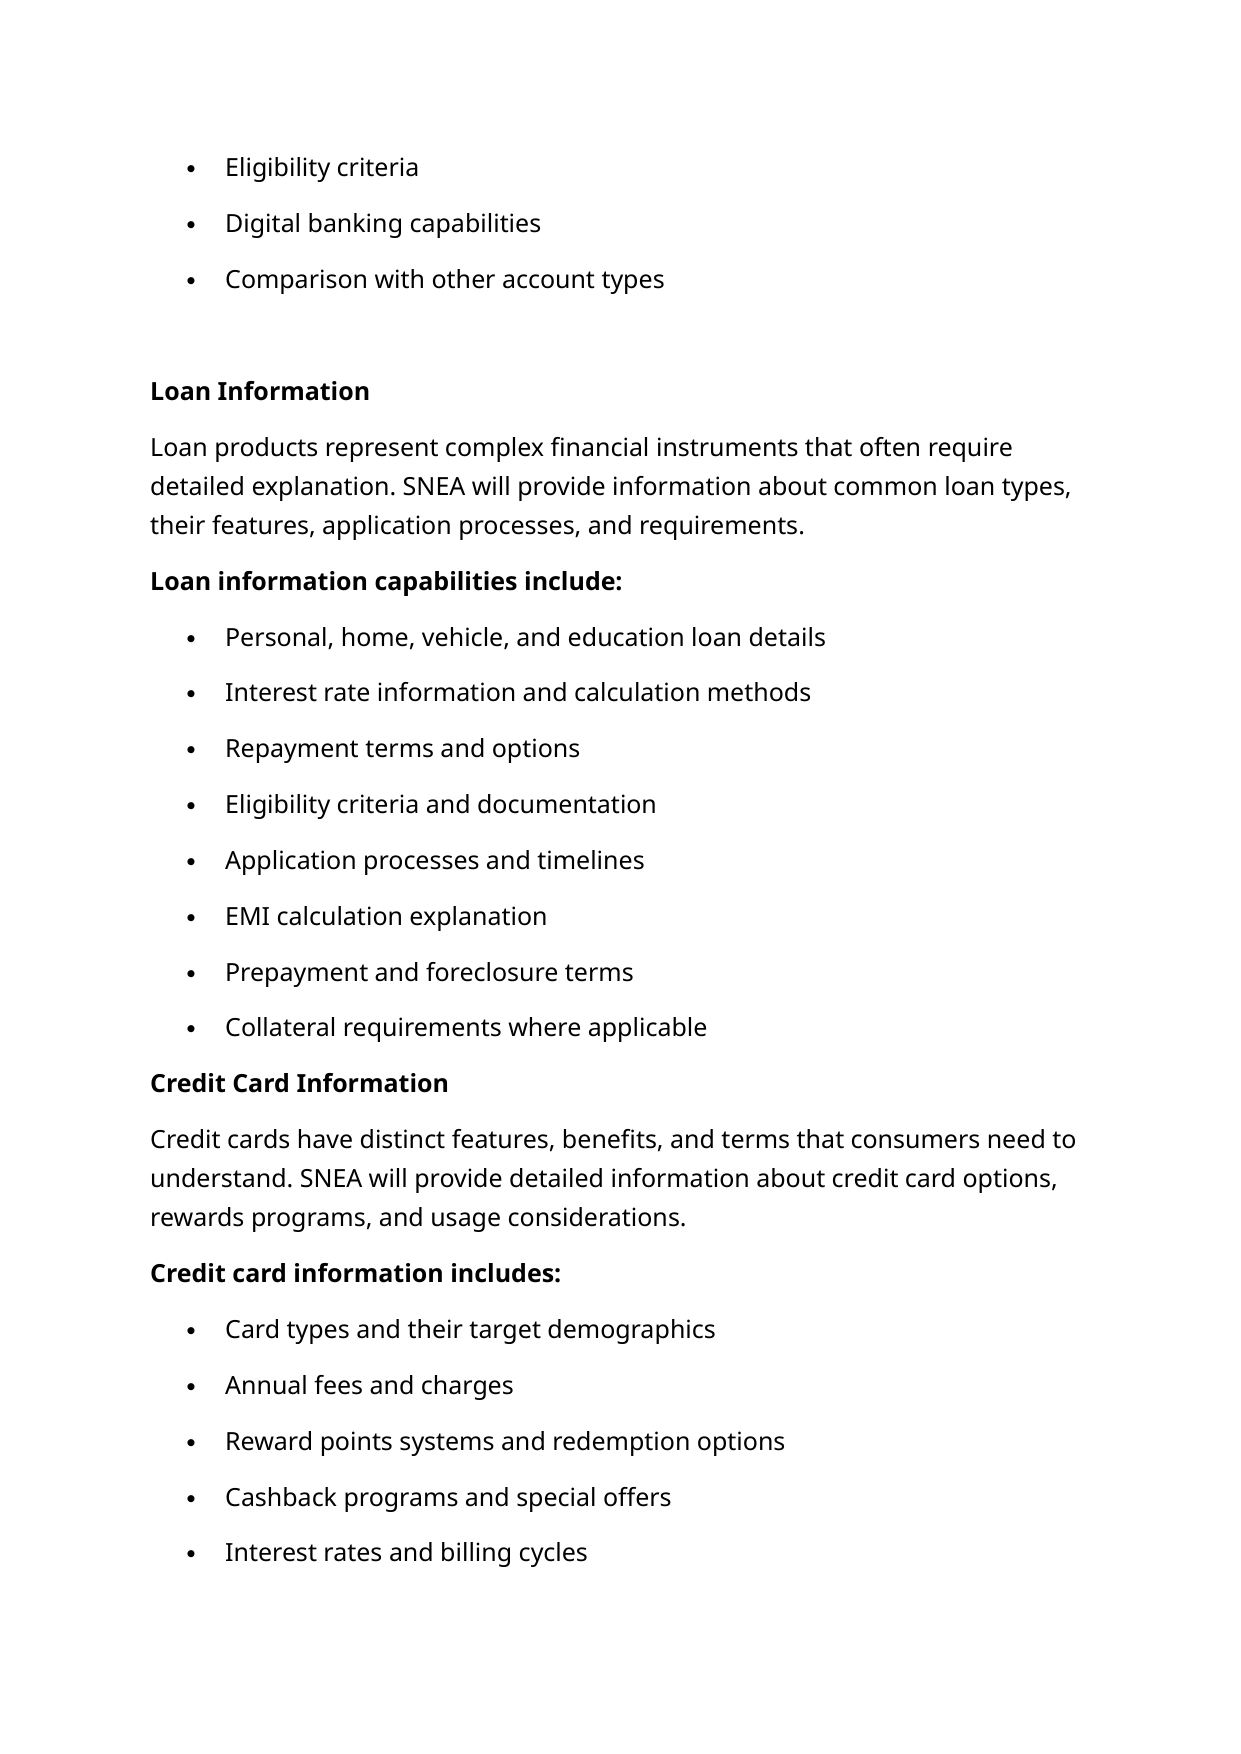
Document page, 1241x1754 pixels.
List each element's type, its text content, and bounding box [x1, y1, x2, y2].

list Prepayment and foreclosure terms [187, 954, 1090, 988]
list Cashback programs and special offers [187, 1479, 1090, 1513]
list Repayment terms and options [187, 731, 1090, 765]
list Personal, home, vehicle, and education loan details [187, 619, 1090, 653]
list EMI calculation explanation [187, 898, 1090, 932]
list Card types and their target demographics [187, 1312, 1090, 1346]
list Reward points systems and redemption options [187, 1423, 1090, 1457]
list Annual fees and charges [187, 1367, 1090, 1402]
list Eligibility criteria and documentation [187, 787, 1090, 821]
text Credit Card Information [150, 1066, 1090, 1100]
list Interest rate information and calculation methods [187, 675, 1090, 709]
list Interest rates and billing cycles [187, 1535, 1090, 1569]
list Digital banking capabilities [187, 206, 1090, 240]
text Credit card information includes: [150, 1256, 1090, 1290]
list Comparison with other account types [187, 262, 1090, 296]
text Loan products represent complex financial instruments that often require detailed explanation. SNEA will provide information about common loan types, their features, application processes, and requirements. [150, 429, 1090, 542]
list Application processes and timelines [187, 842, 1090, 877]
text Loan Information [150, 373, 1090, 407]
text Credit cards have distinct features, benefits, and terms that consumers need to understand. SNEA will provide detailed information about credit card options, rewards programs, and usage considerations. [150, 1122, 1090, 1234]
list Eligibility criteria [187, 150, 1090, 184]
list Collateral requirements where applicable [187, 1010, 1090, 1044]
text Loan information capabilities include: [150, 563, 1090, 597]
